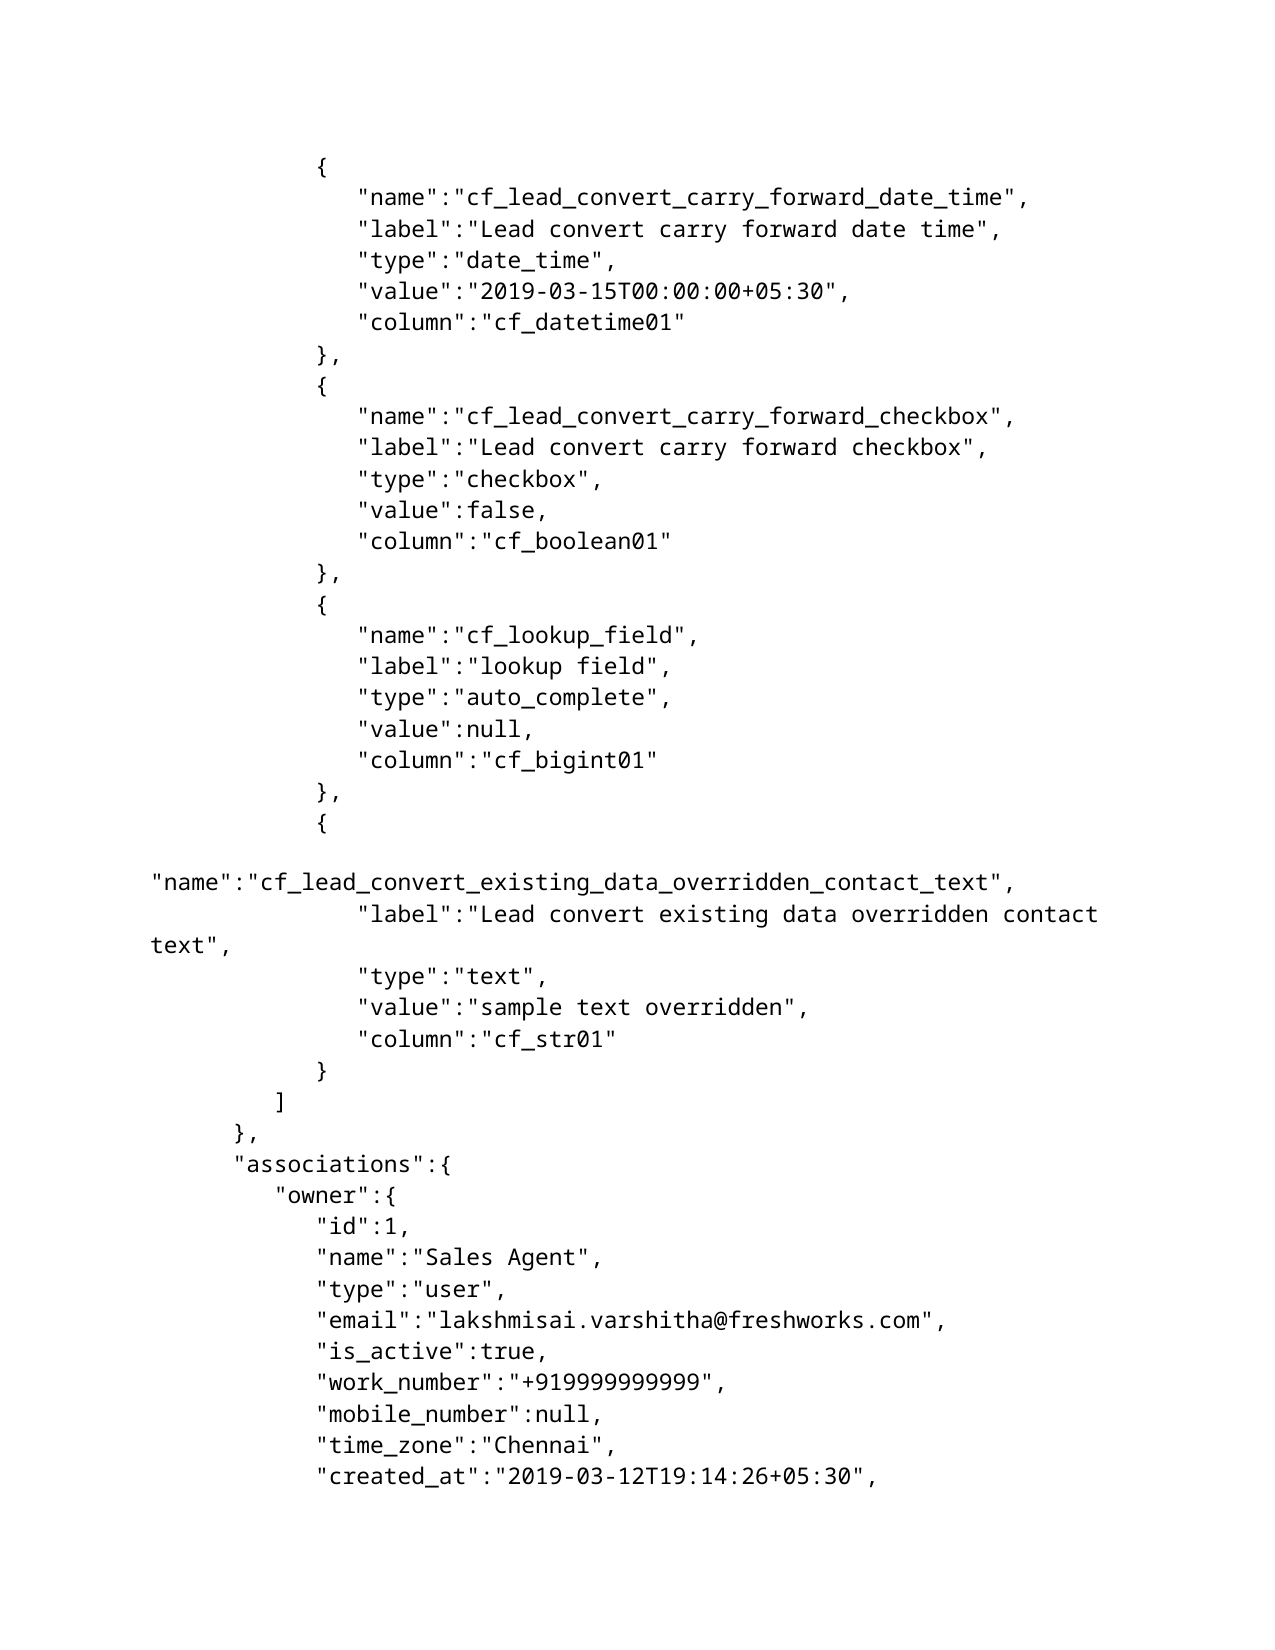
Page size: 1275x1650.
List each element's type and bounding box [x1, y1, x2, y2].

text [150, 150, 1125, 1491]
